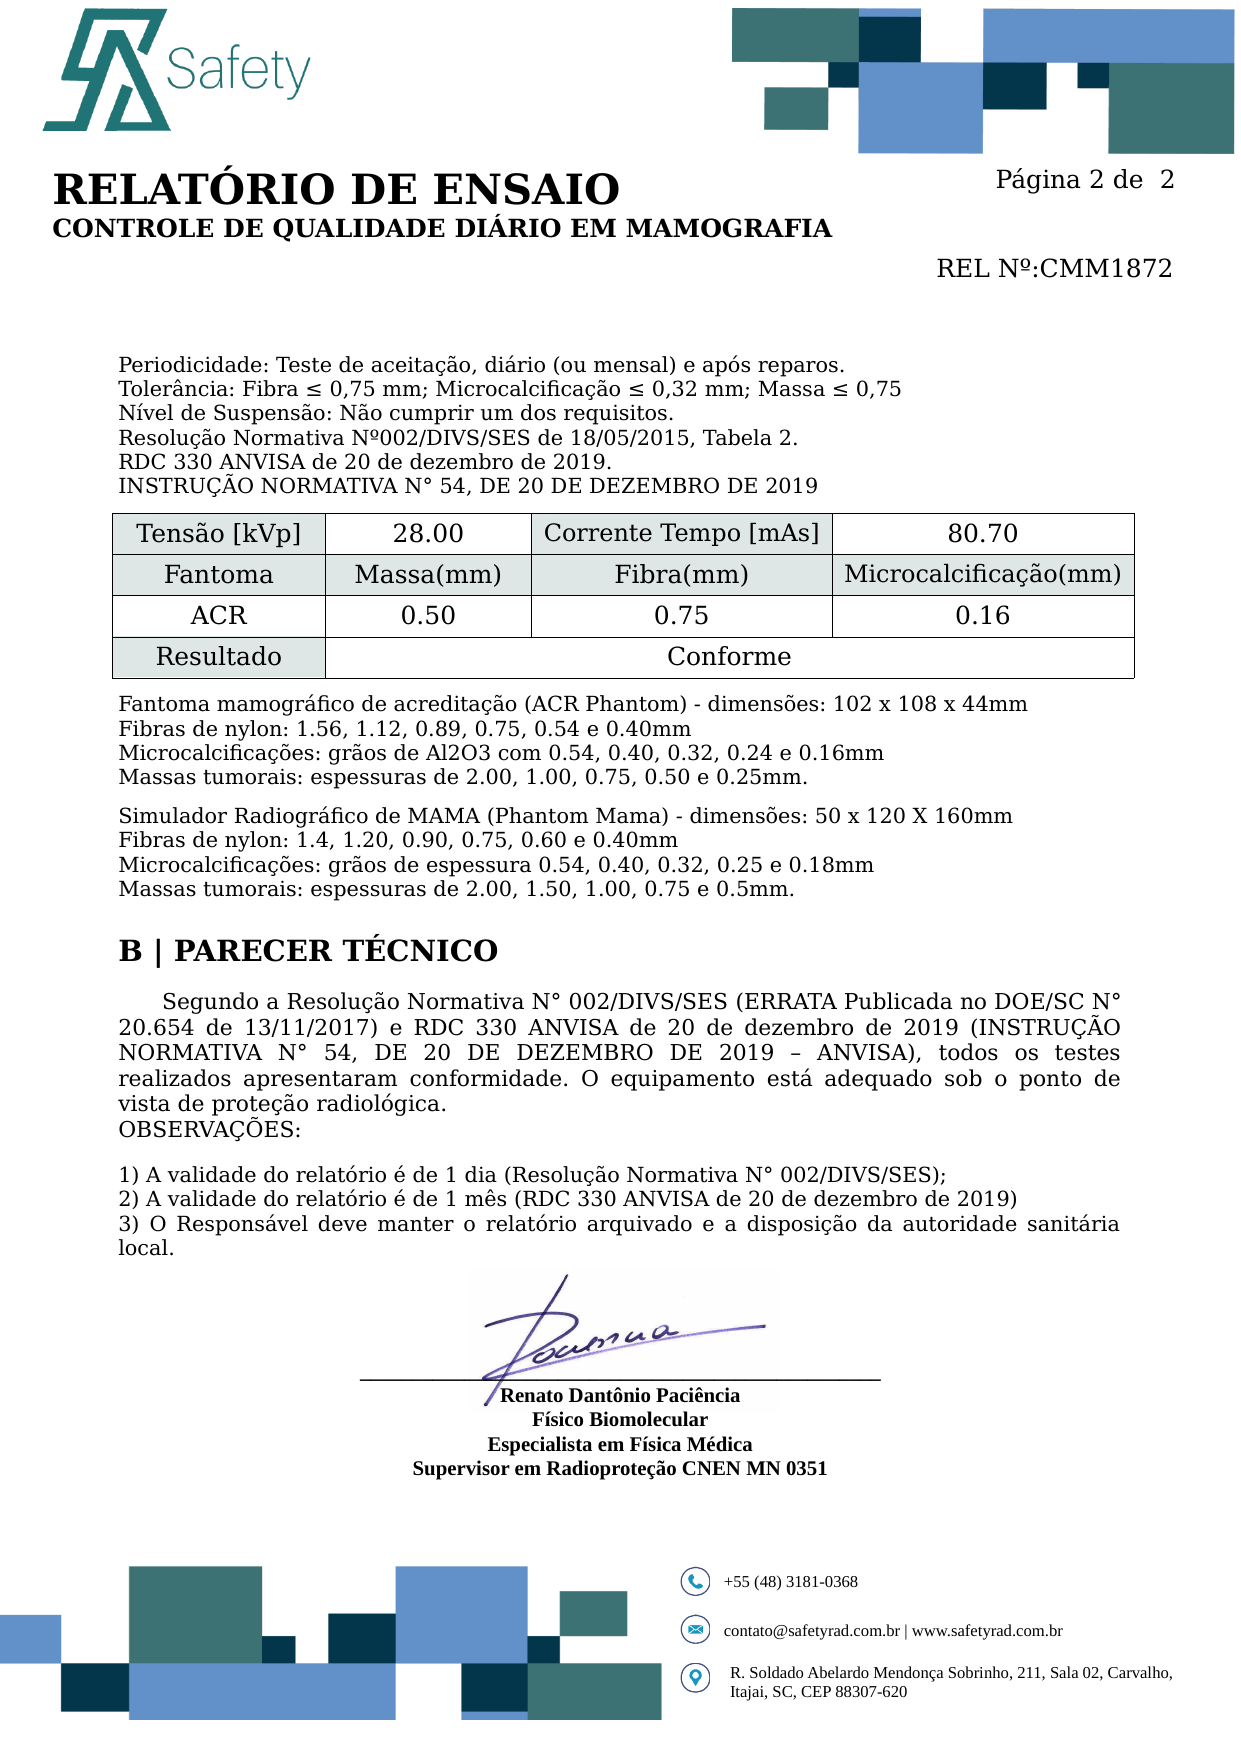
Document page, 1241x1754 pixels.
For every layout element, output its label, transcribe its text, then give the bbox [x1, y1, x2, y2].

table_cell Resultado [113, 638, 325, 677]
table_header 80.70 [833, 514, 1134, 554]
table_header Corrente Tempo [mAs] [532, 514, 832, 554]
text Segundo a Resolução Normativa N° 002/DIVS/SES (ERRATA Publicada no DOE/SC N° 20.654 de 13/11/2017) e RDC 330 ANVISA de 20 de dezembro de 2019 (INSTRUÇÃO NORMATIVA N° 54, DE 20 DE DEZEMBRO DE 2019 – ANVISA), todos os testes realizados apresentaram conformidade. O equipamento está adequado sob o ponto de vista de proteção radiológica. [118, 989, 1122, 1117]
text Fibras de nylon: 1.56, 1.12, 0.89, 0.75, 0.54 e 0.40mm [118, 717, 1122, 741]
table_cell Microcalcificação(mm) [833, 555, 1134, 595]
table_header Tensão [kVp] [113, 514, 325, 554]
text B | PARECER TÉCNICO [118, 934, 1122, 968]
picture [0, 1566, 662, 1720]
text INSTRUÇÃO NORMATIVA N° 54, DE 20 DE DEZEMBRO DE 2019 [118, 474, 1122, 498]
text 3) O Responsável deve manter o relatório arquivado e a disposição da autoridade sanitária local. [118, 1212, 1122, 1260]
text Massas tumorais: espessuras de 2.00, 1.50, 1.00, 0.75 e 0.5mm. [118, 877, 1122, 901]
text 2) A validade do relatório é de 1 mês (RDC 330 ANVISA de 20 de dezembro de 2019) [118, 1187, 1122, 1212]
text Físico Biomolecular [118, 1407, 1122, 1431]
text Simulador Radiográfico de MAMA (Phantom Mama) - dimensões: 50 x 120 X 160mm [118, 804, 1122, 828]
text 1) A validade do relatório é de 1 dia (Resolução Normativa N° 002/DIVS/SES); [118, 1163, 1122, 1187]
table_cell 0.16 [833, 596, 1134, 636]
table_cell Fantoma [113, 555, 325, 595]
picture [467, 1268, 779, 1359]
text Microcalcificações: grãos de espessura 0.54, 0.40, 0.32, 0.25 e 0.18mm [118, 853, 1122, 877]
picture [42, 8, 311, 131]
text Fantoma mamográfico de acreditação (ACR Phantom) - dimensões: 102 x 108 x 44mm [118, 692, 1122, 717]
table_cell Massa(mm) [326, 555, 531, 595]
text Microcalcificações: grãos de Al2O3 com 0.54, 0.40, 0.32, 0.24 e 0.16mm [118, 741, 1122, 765]
text Periodicidade: Teste de aceitação, diário (ou mensal) e após reparos. [118, 353, 1122, 377]
text Resolução Normativa Nº002/DIVS/SES de 18/05/2015, Tabela 2. [118, 426, 1122, 450]
picture [680, 1566, 710, 1596]
text Supervisor em Radioproteção CNEN MN 0351 [118, 1456, 1122, 1479]
text __________________________________________________ [118, 1359, 1122, 1383]
text Nível de Suspensão: Não cumprir um dos requisitos. [118, 401, 1122, 426]
picture [680, 1614, 710, 1644]
text Especialista em Física Médica [118, 1431, 1122, 1456]
table_header 28.00 [326, 514, 531, 554]
text Massas tumorais: espessuras de 2.00, 1.00, 0.75, 0.50 e 0.25mm. [118, 765, 1122, 789]
text Fibras de nylon: 1.4, 1.20, 0.90, 0.75, 0.60 e 0.40mm [118, 828, 1122, 853]
text Renato Dantônio Paciência [118, 1383, 1122, 1407]
table_cell 0.50 [326, 596, 531, 636]
picture [731, 8, 1235, 154]
table_cell 0.75 [532, 596, 832, 636]
text RDC 330 ANVISA de 20 de dezembro de 2019. [118, 450, 1122, 474]
picture [680, 1663, 710, 1693]
text Tolerância: Fibra ≤ 0,75 mm; Microcalcificação ≤ 0,32 mm; Massa ≤ 0,75 [118, 377, 1122, 401]
table_cell ACR [113, 596, 325, 636]
table_cell Fibra(mm) [532, 555, 832, 595]
text OBSERVAÇÕES: [118, 1117, 1122, 1142]
table_cell Conforme [326, 638, 1134, 677]
